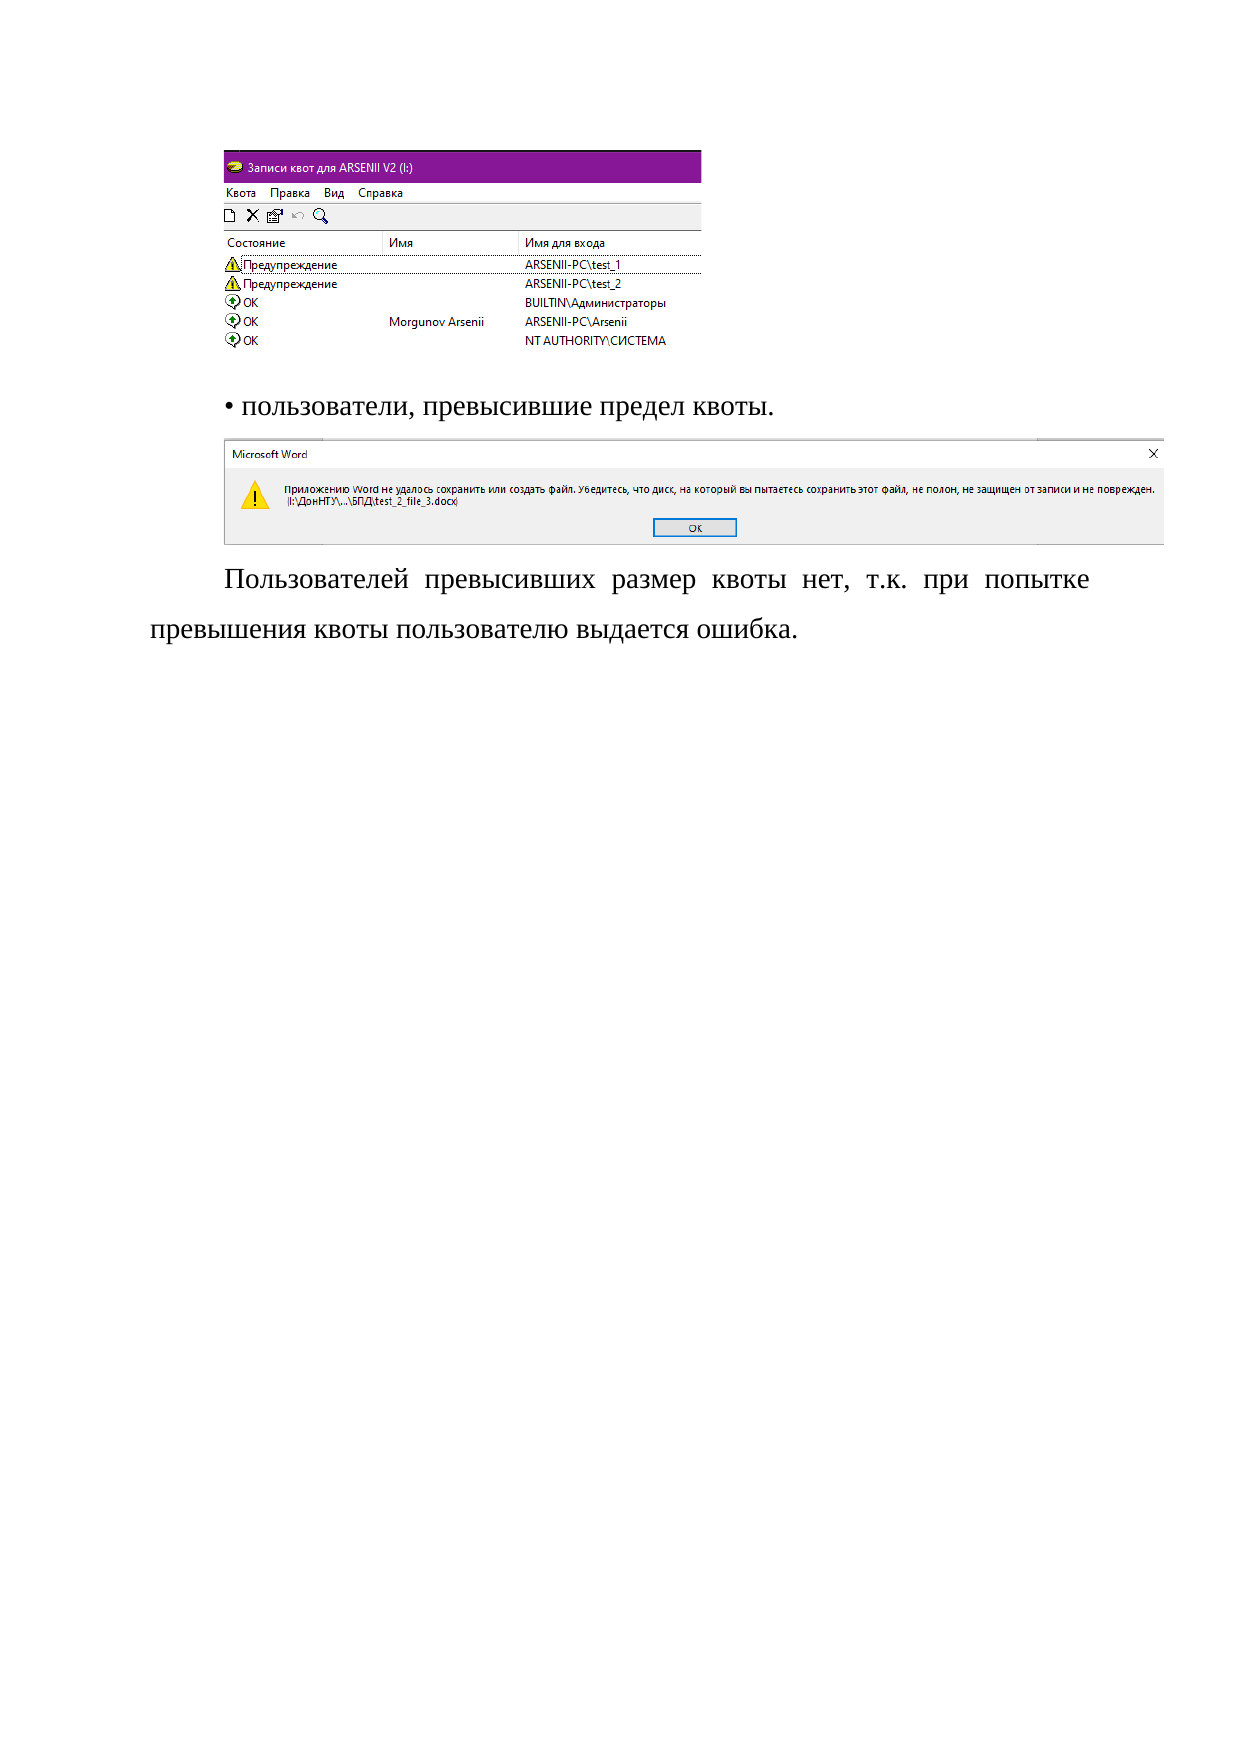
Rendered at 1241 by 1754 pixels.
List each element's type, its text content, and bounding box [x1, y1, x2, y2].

picture [223, 438, 1164, 545]
text Пользователей превысивших размер квоты нет, т.к. при попытке превышения квоты пользователю выдается ошибка. [150, 561, 1090, 645]
picture [223, 150, 702, 372]
text • пользователи, превысившие предел квоты. [150, 388, 1090, 421]
